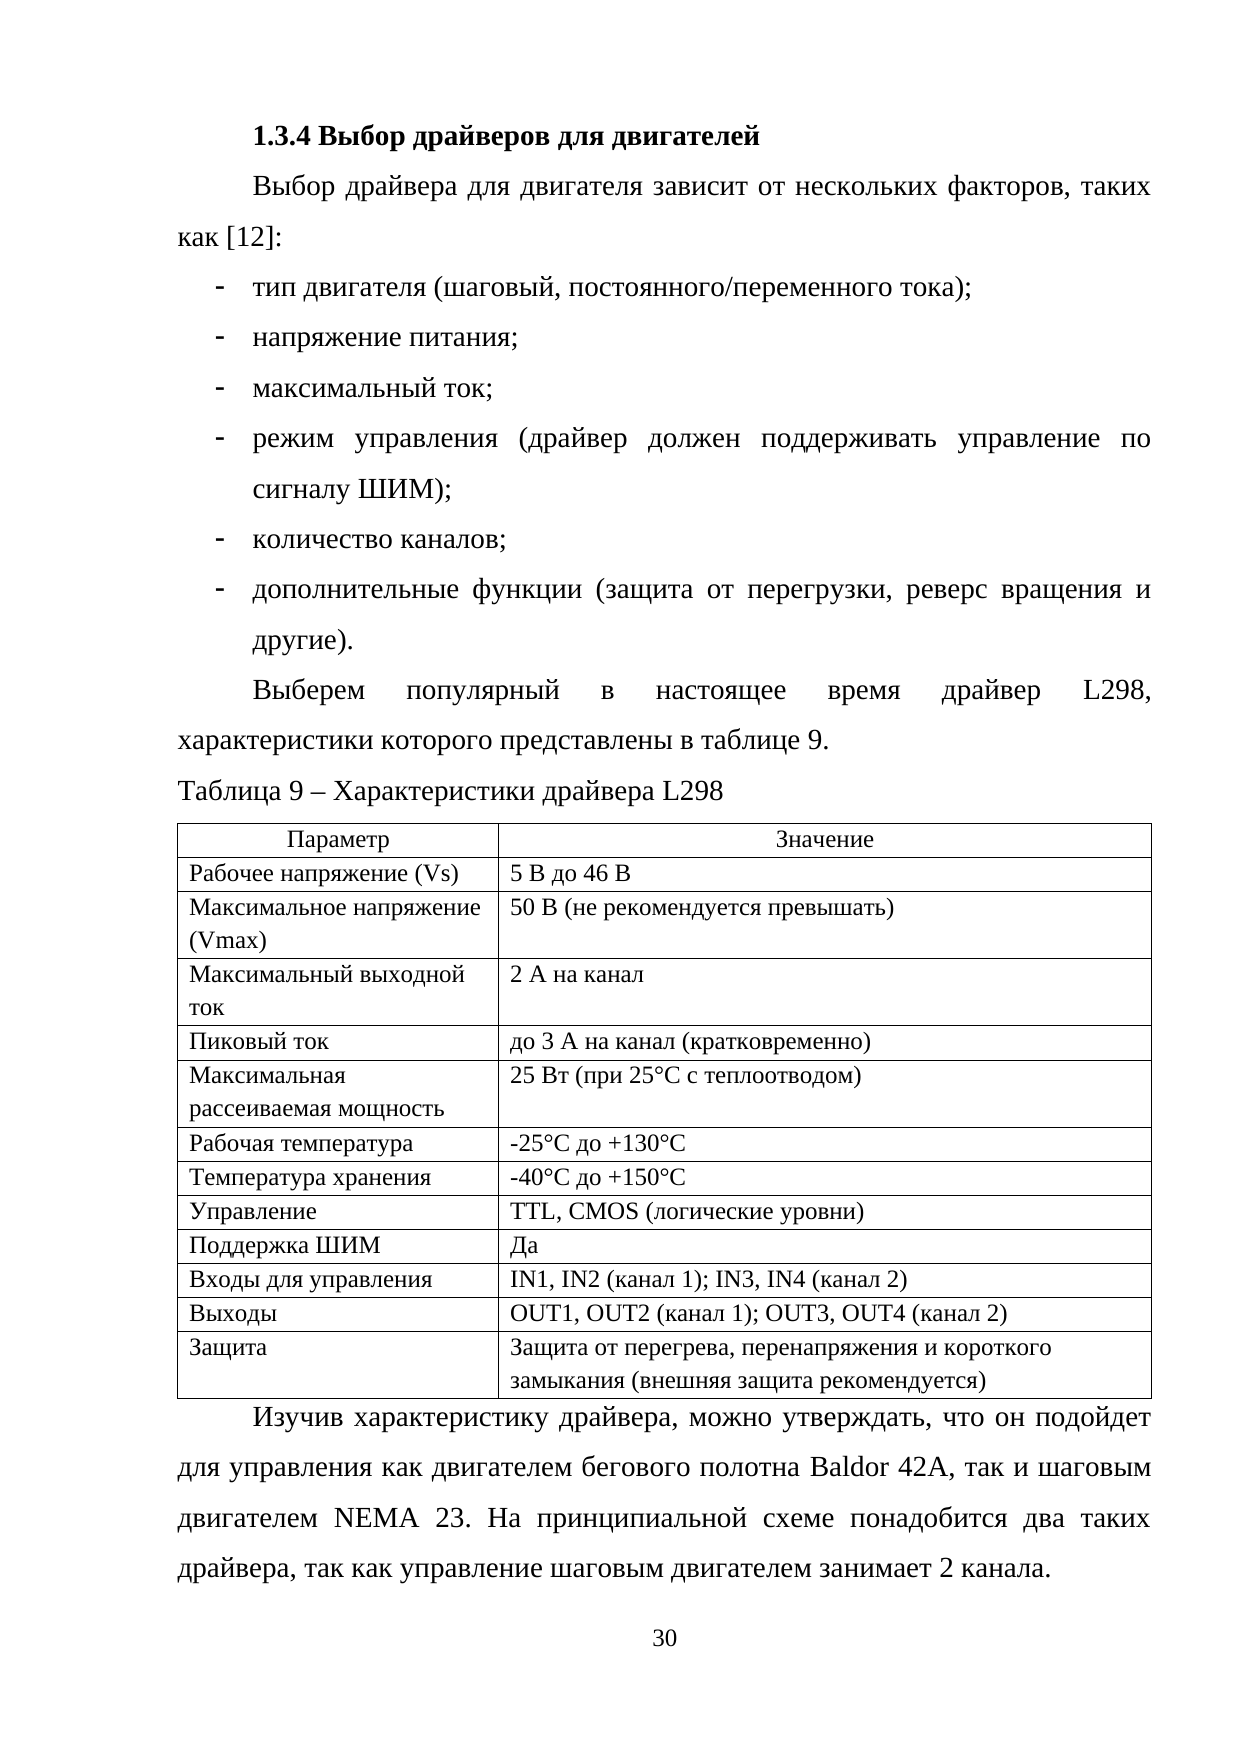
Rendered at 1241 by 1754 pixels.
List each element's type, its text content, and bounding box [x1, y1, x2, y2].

list тип двигателя (шаговый, постоянного/переменного тока); [215, 269, 1152, 303]
list дополнительные функции (защита от перегрузки, реверс вращения и другие). [215, 571, 1152, 655]
table_cell Поддержка ШИМ [178, 1230, 498, 1263]
list режим управления (драйвер должен поддерживать управление по сигналу ШИМ); [215, 420, 1152, 504]
table_header Параметр [178, 824, 498, 857]
table_cell Защита [178, 1332, 498, 1398]
table_cell -40°C до +150°C [499, 1162, 1151, 1195]
table_cell Максимальная рассеиваемая мощность [178, 1061, 498, 1127]
table_cell Пиковый ток [178, 1026, 498, 1059]
table_cell до 3 А на канал (кратковременно) [499, 1026, 1151, 1059]
table_cell OUT1, OUT2 (канал 1); OUT3, OUT4 (канал 2) [499, 1298, 1151, 1331]
text Таблица 9 – Характеристики драйвера L298 [177, 773, 1152, 806]
table_cell Защита от перегрева, перенапряжения и короткого замыкания (внешняя защита рекомендуется) [499, 1332, 1151, 1398]
table_cell Максимальное напряжение (Vmax) [178, 892, 498, 958]
list максимальный ток; [215, 370, 1152, 403]
table_cell 50 В (не рекомендуется превышать) [499, 892, 1151, 958]
table_header Значение [499, 824, 1151, 857]
text Выберем популярный в настоящее время драйвер L298, характеристики которого представлены в таблице 9. [177, 672, 1152, 756]
table_cell 5 В до 46 В [499, 858, 1151, 891]
subtitle 1.3.4 Выбор драйверов для двигателей [177, 118, 1152, 152]
table_cell -25°C до +130°C [499, 1128, 1151, 1161]
text Изучив характеристику драйвера, можно утверждать, что он подойдет для управления как двигателем бегового полотна Baldor 42A, так и шаговым двигателем NEMA 23. На принципиальной схеме понадобится два таких драйвера, так как управление шаговым двигателем занимает 2 канала. [177, 1399, 1152, 1583]
table_cell Рабочая температура [178, 1128, 498, 1161]
table_cell Максимальный выходной ток [178, 959, 498, 1025]
table_cell IN1, IN2 (канал 1); IN3, IN4 (канал 2) [499, 1264, 1151, 1297]
text Выбор драйвера для двигателя зависит от нескольких факторов, таких как [12]: [177, 168, 1152, 252]
table_cell Управление [178, 1196, 498, 1229]
table_cell 25 Вт (при 25°C с теплоотводом) [499, 1061, 1151, 1127]
list количество каналов; [215, 521, 1152, 555]
table_cell TTL, CMOS (логические уровни) [499, 1196, 1151, 1229]
table_cell Выходы [178, 1298, 498, 1331]
table_cell Температура хранения [178, 1162, 498, 1195]
table_cell Да [499, 1230, 1151, 1263]
table_cell Входы для управления [178, 1264, 498, 1297]
list напряжение питания; [215, 319, 1152, 353]
table_cell Рабочее напряжение (Vs) [178, 858, 498, 891]
table_cell 2 А на канал [499, 959, 1151, 1025]
